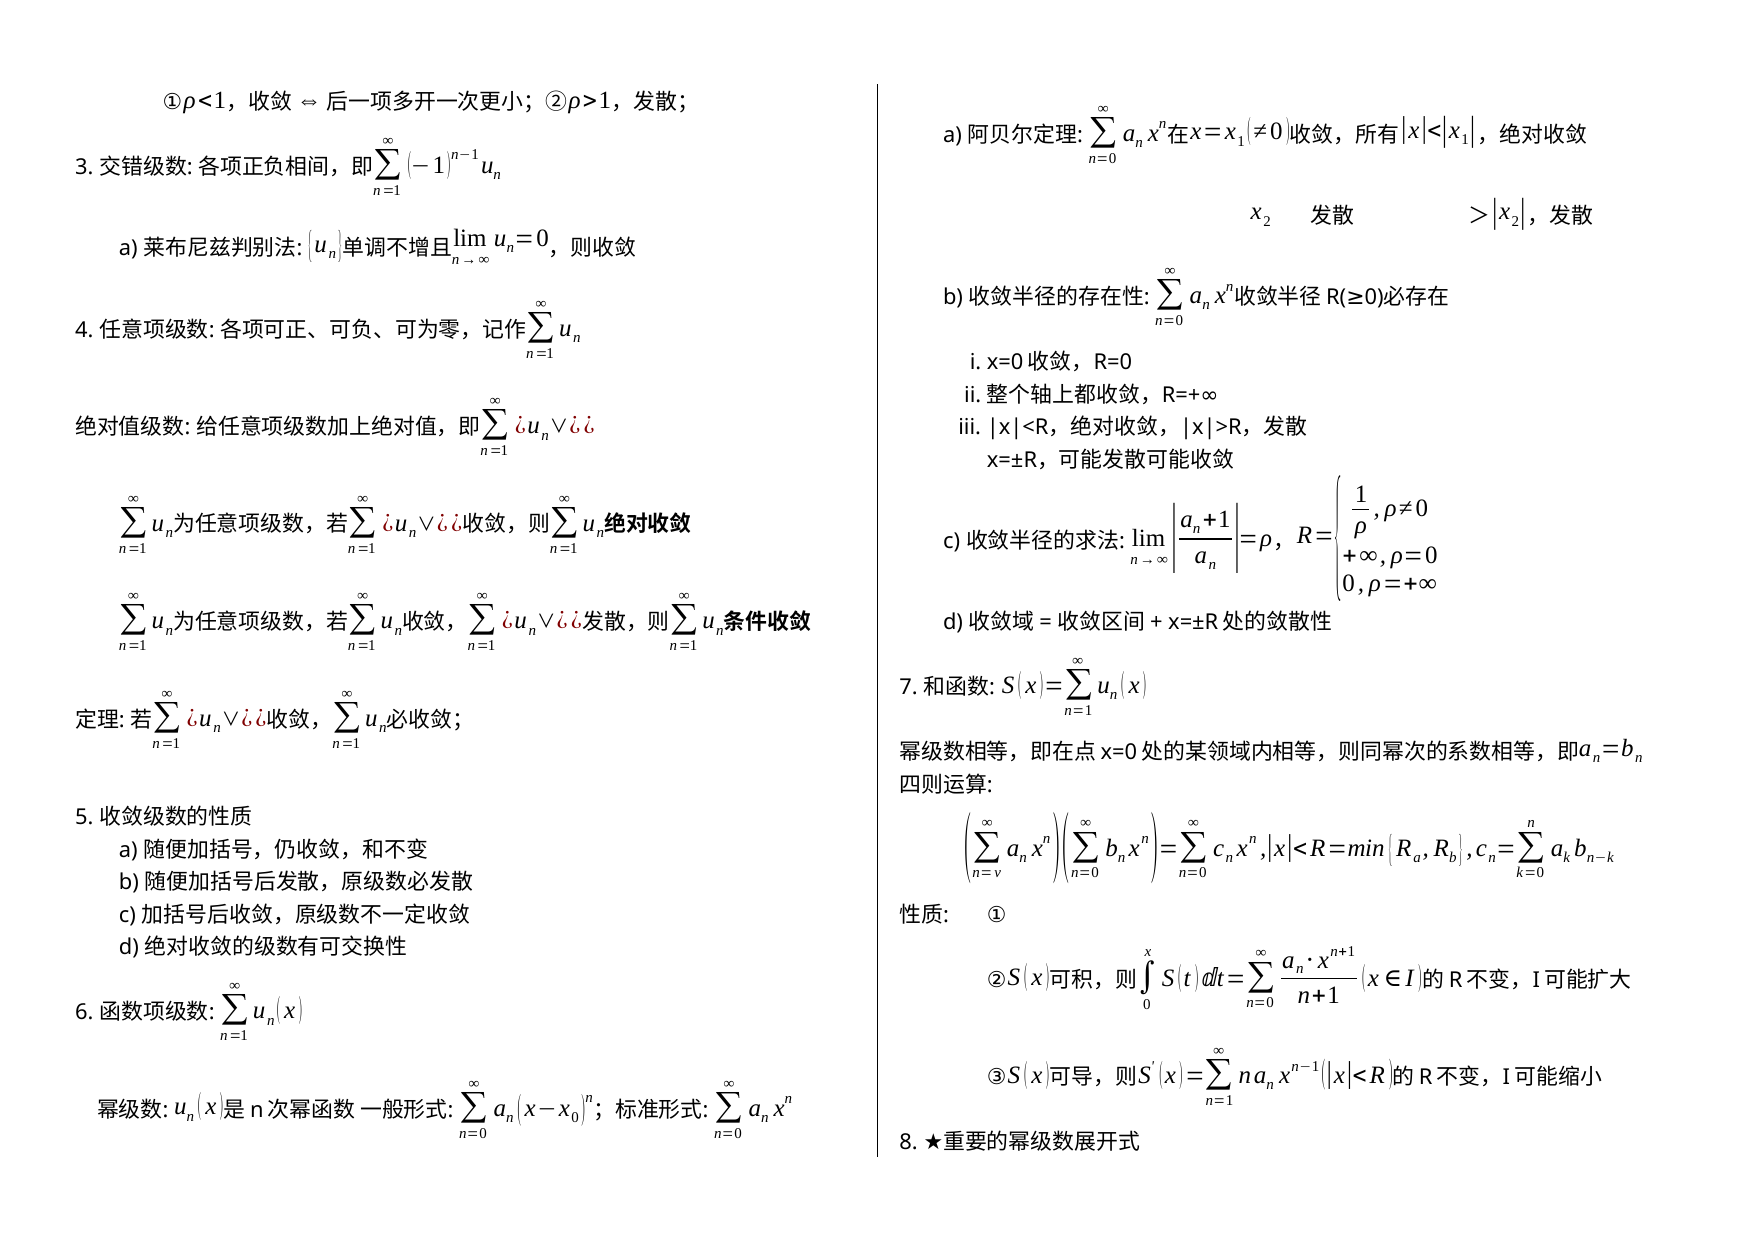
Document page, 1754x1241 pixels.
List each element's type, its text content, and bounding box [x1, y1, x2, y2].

list 随便加括号后发散，原级数必发散 [119, 864, 855, 896]
list 函数项级数: [75, 961, 855, 1059]
text 幂级数: 是n次幂函数 一般形式: ；标准形式: [97, 1059, 855, 1156]
text 发散 ＞，发散 [1205, 181, 1679, 246]
list 加括号后收敛，原级数不一定收敛 [119, 896, 855, 929]
list 莱布尼兹判别法: 单调不增且，则收敛 [119, 214, 855, 279]
list ★重要的幂级数展开式 [899, 1124, 1679, 1156]
list 和函数: [899, 636, 1679, 734]
list 任意项级数: 各项可正、可负、可为零，记作 [75, 279, 855, 376]
text 为任意项级数，若收敛，则绝对收敛 [75, 474, 855, 571]
text 绝对值级数: 给任意项级数加上绝对值，即 [75, 376, 855, 474]
list x=0收敛，R=0 [987, 344, 1679, 376]
list 随便加括号，仍收敛，和不变 [119, 831, 855, 864]
list 收敛半径的求法: ， [943, 474, 1679, 604]
list 收敛半径的存在性: 收敛半径R(≥0)必存在 [943, 246, 1679, 344]
text 幂级数相等，即在点x=0处的某领域内相等，则同幂次的系数相等，即 [899, 734, 1679, 766]
text 定理: 若收敛，必收敛； [75, 669, 855, 766]
text 为任意项级数，若收敛，发散，则条件收敛 [75, 571, 855, 669]
list 交错级数: 各项正负相间，即 [75, 116, 855, 214]
text ②可积，则的R不变，I可能扩大 [943, 929, 1679, 1026]
list 阿贝尔定理: 在收敛，所有，绝对收敛 [943, 84, 1679, 181]
list 收敛级数的性质 [75, 799, 855, 831]
text 性质: ① [899, 896, 1679, 929]
list 整个轴上都收敛，R=+∞ [987, 376, 1679, 409]
list 绝对收敛的级数有可交换性 [119, 929, 855, 961]
text x=±R，可能发散可能收敛 [987, 441, 1679, 474]
list 收敛域 = 收敛区间 + x=±R处的敛散性 [943, 604, 1679, 636]
text ③可导，则的R不变，I可能缩小 [943, 1026, 1679, 1124]
list |x|<R，绝对收敛，|x|>R，发散 [987, 409, 1679, 441]
list ①，收敛 后一项多开一次更小；②，发散； [119, 84, 855, 116]
text 四则运算: [899, 766, 1679, 799]
